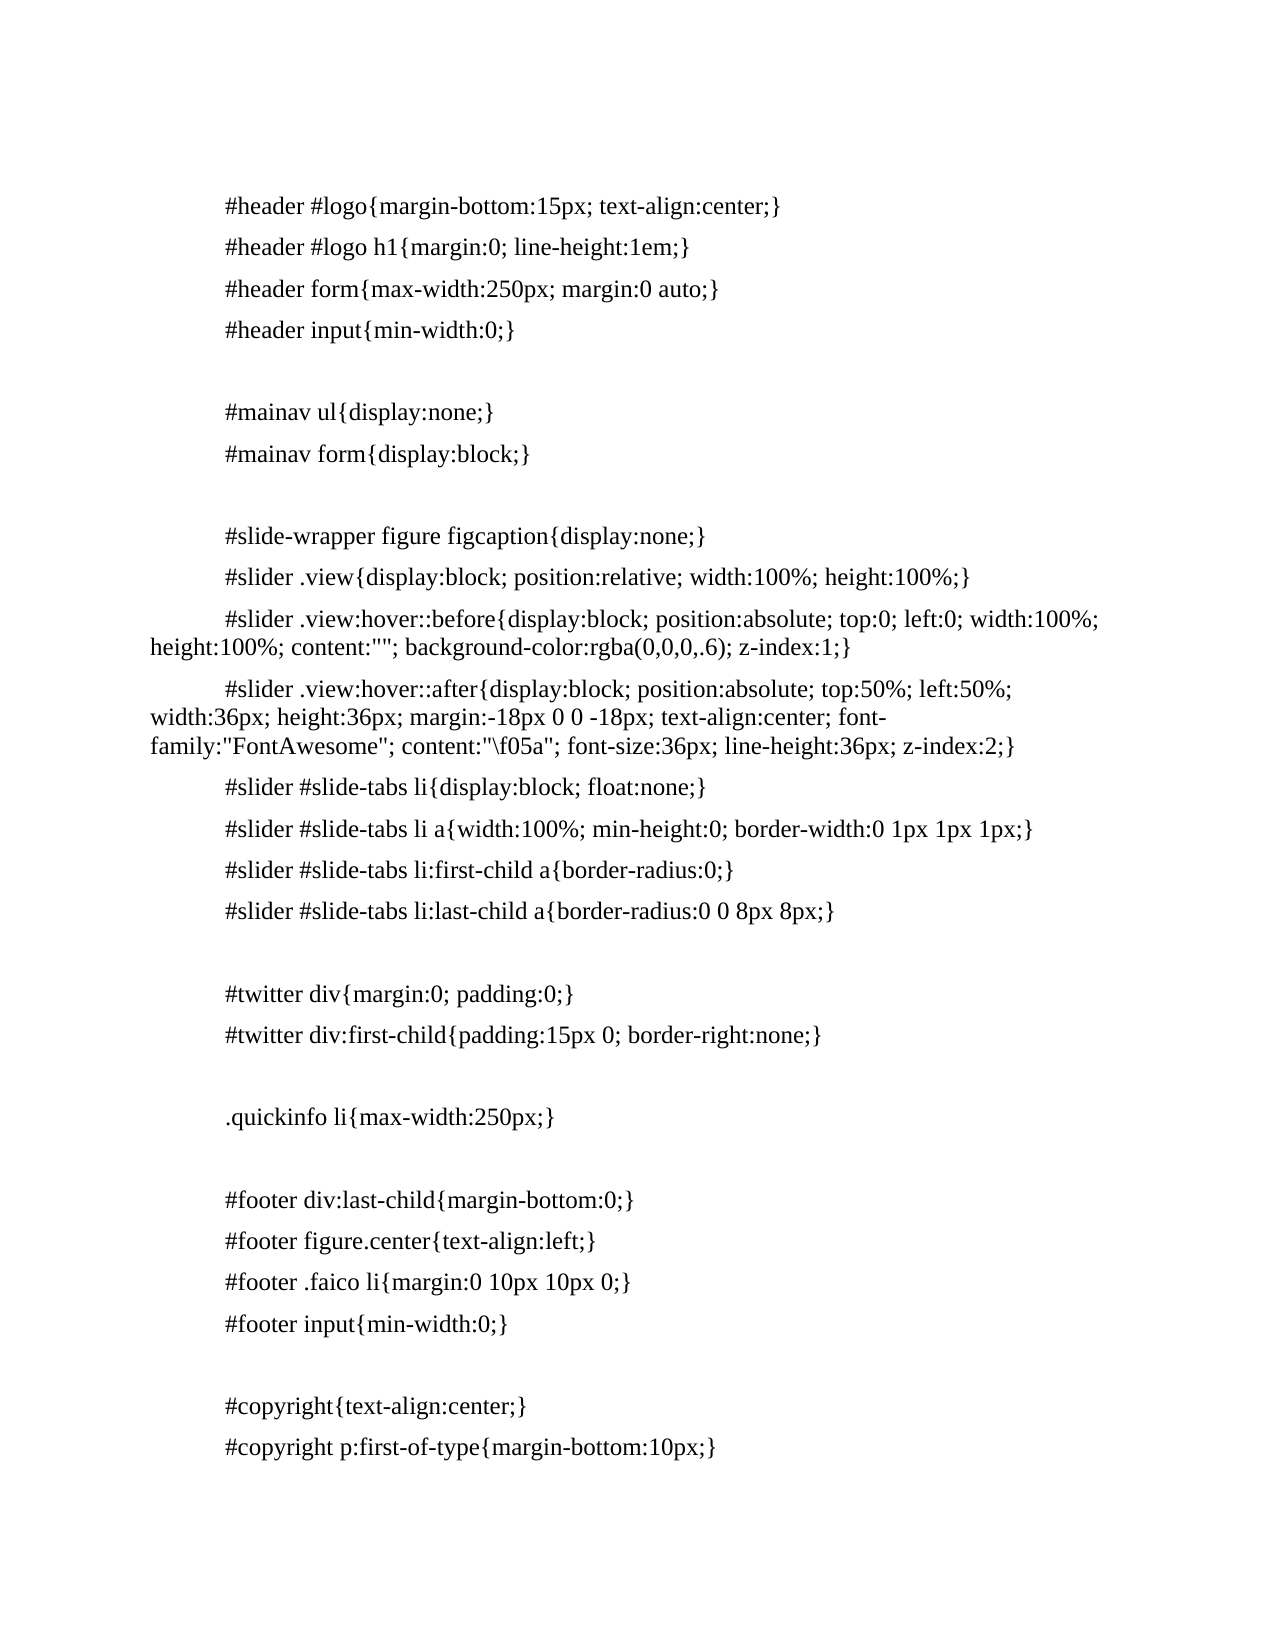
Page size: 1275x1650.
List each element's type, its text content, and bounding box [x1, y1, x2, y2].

text #slider #slide-tabs li{display:block; float:none;} [150, 772, 1125, 801]
text .quickinfo li{max-width:250px;} [150, 1102, 1125, 1131]
text #slider .view:hover::before{display:block; position:absolute; top:0; left:0; width:100%; height:100%; content:""; background-color:rgba(0,0,0,.6); z-index:1;} [150, 604, 1125, 661]
text #twitter div:first-child{padding:15px 0; border-right:none;} [150, 1020, 1125, 1049]
text #footer .faico li{margin:0 10px 10px 0;} [150, 1267, 1125, 1296]
text #header input{min-width:0;} [150, 315, 1125, 344]
text #copyright{text-align:center;} [150, 1391, 1125, 1420]
text #slider #slide-tabs li:first-child a{border-radius:0;} [150, 855, 1125, 884]
text #mainav form{display:block;} [150, 439, 1125, 467]
text #slider #slide-tabs li a{width:100%; min-height:0; border-width:0 1px 1px 1px;} [150, 814, 1125, 842]
text #footer figure.center{text-align:left;} [150, 1226, 1125, 1255]
text #slider .view{display:block; position:relative; width:100%; height:100%;} [150, 562, 1125, 591]
text #footer input{min-width:0;} [150, 1309, 1125, 1337]
text #slider #slide-tabs li:last-child a{border-radius:0 0 8px 8px;} [150, 896, 1125, 925]
text #copyright p:first-of-type{margin-bottom:10px;} [150, 1432, 1125, 1461]
text #header form{max-width:250px; margin:0 auto;} [150, 274, 1125, 302]
text #mainav ul{display:none;} [150, 397, 1125, 426]
text #slide-wrapper figure figcaption{display:none;} [150, 521, 1125, 550]
text #header #logo h1{margin:0; line-height:1em;} [150, 232, 1125, 261]
text #header #logo{margin-bottom:15px; text-align:center;} [150, 191, 1125, 220]
text #footer div:last-child{margin-bottom:0;} [150, 1185, 1125, 1214]
text #slider .view:hover::after{display:block; position:absolute; top:50%; left:50%; width:36px; height:36px; margin:-18px 0 0 -18px; text-align:center; font-family:"FontAwesome"; content:"\f05a"; font-size:36px; line-height:36px; z-index:2;} [150, 674, 1125, 760]
text #twitter div{margin:0; padding:0;} [150, 979, 1125, 1007]
